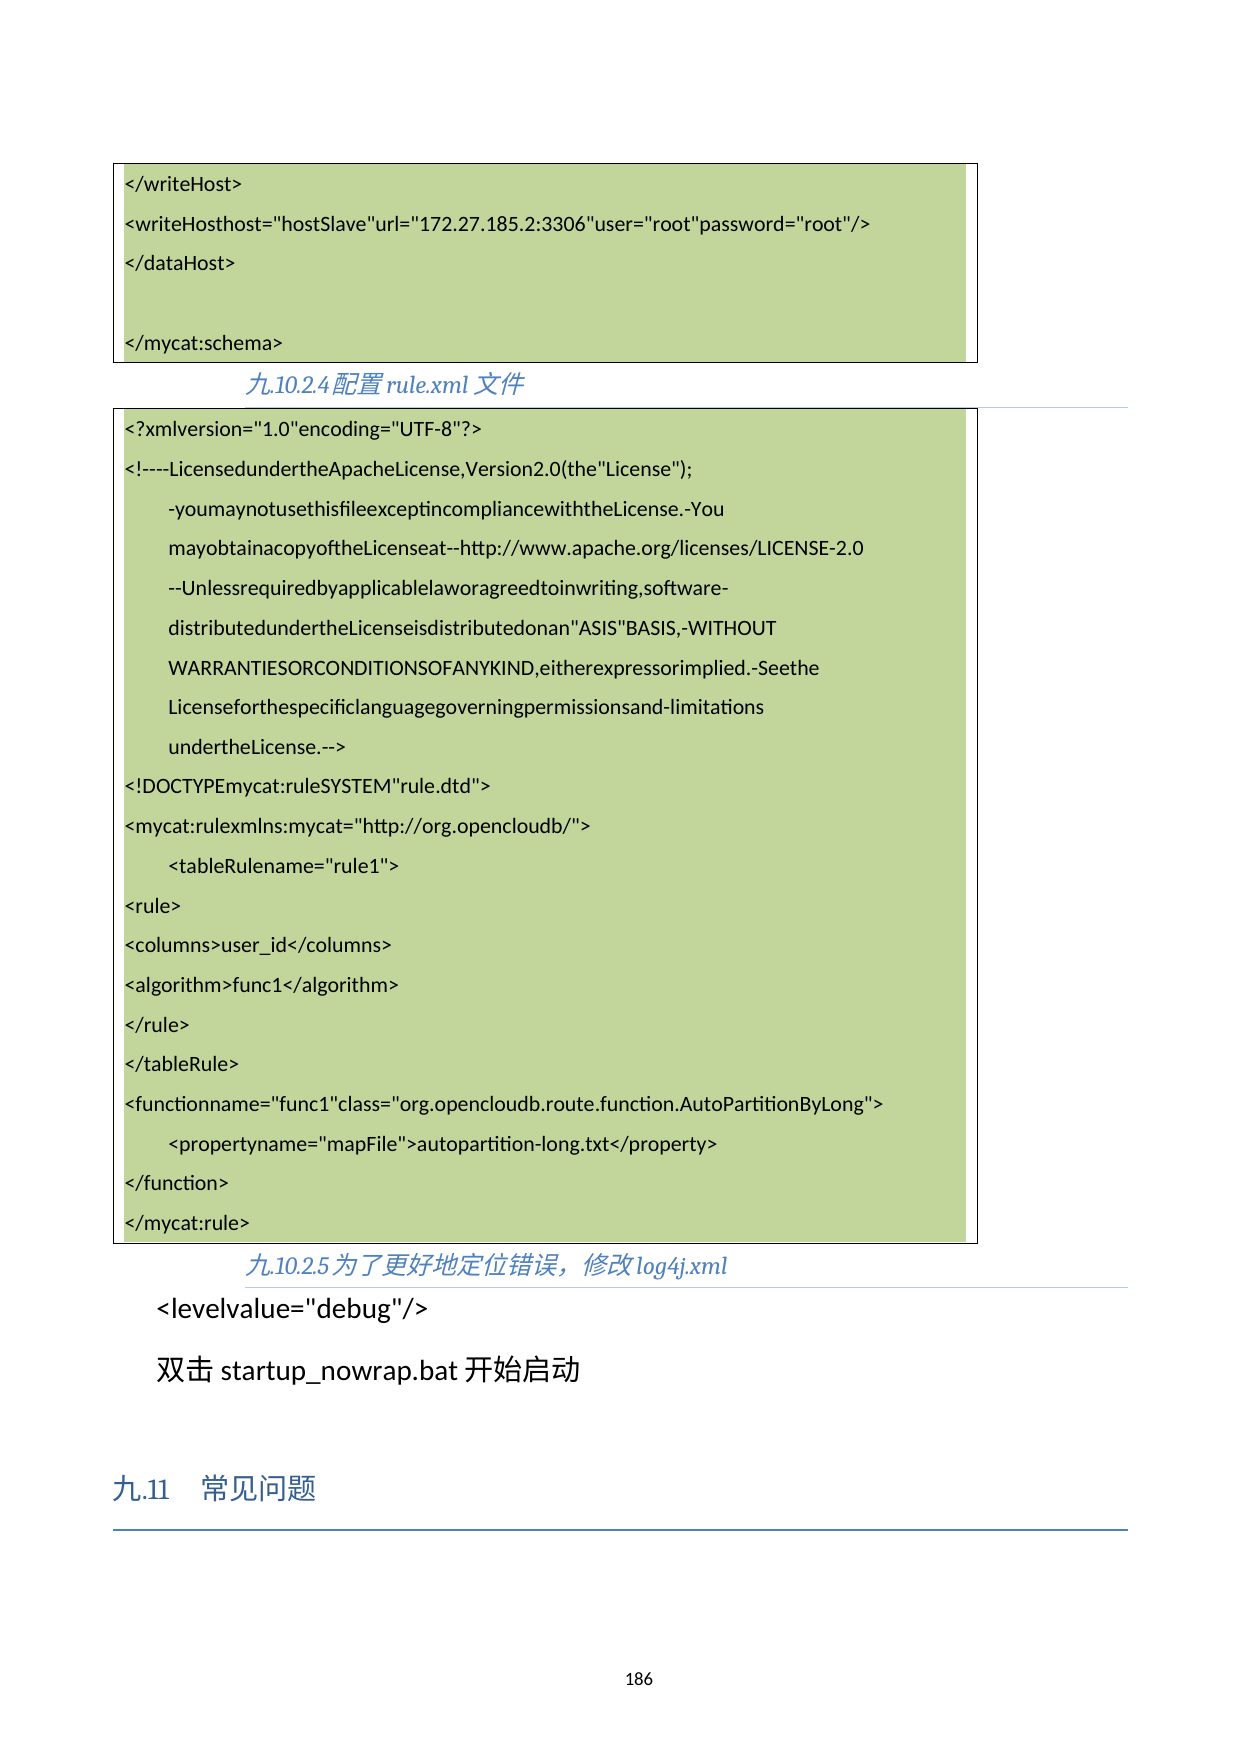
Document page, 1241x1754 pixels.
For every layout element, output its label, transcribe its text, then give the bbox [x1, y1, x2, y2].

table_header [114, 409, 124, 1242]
text 双击startup_nowrap.bat开始启动 [112, 1328, 1128, 1407]
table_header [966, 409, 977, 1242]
text <levelvalue="debug"/> [112, 1288, 1128, 1328]
subtitle 常见问题 [112, 1447, 1128, 1531]
subtitle 配置rule.xml文件 [245, 363, 1128, 407]
subtitle 为了更好地定位错误，修改log4j.xml [245, 1243, 1128, 1287]
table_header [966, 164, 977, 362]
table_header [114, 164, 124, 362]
